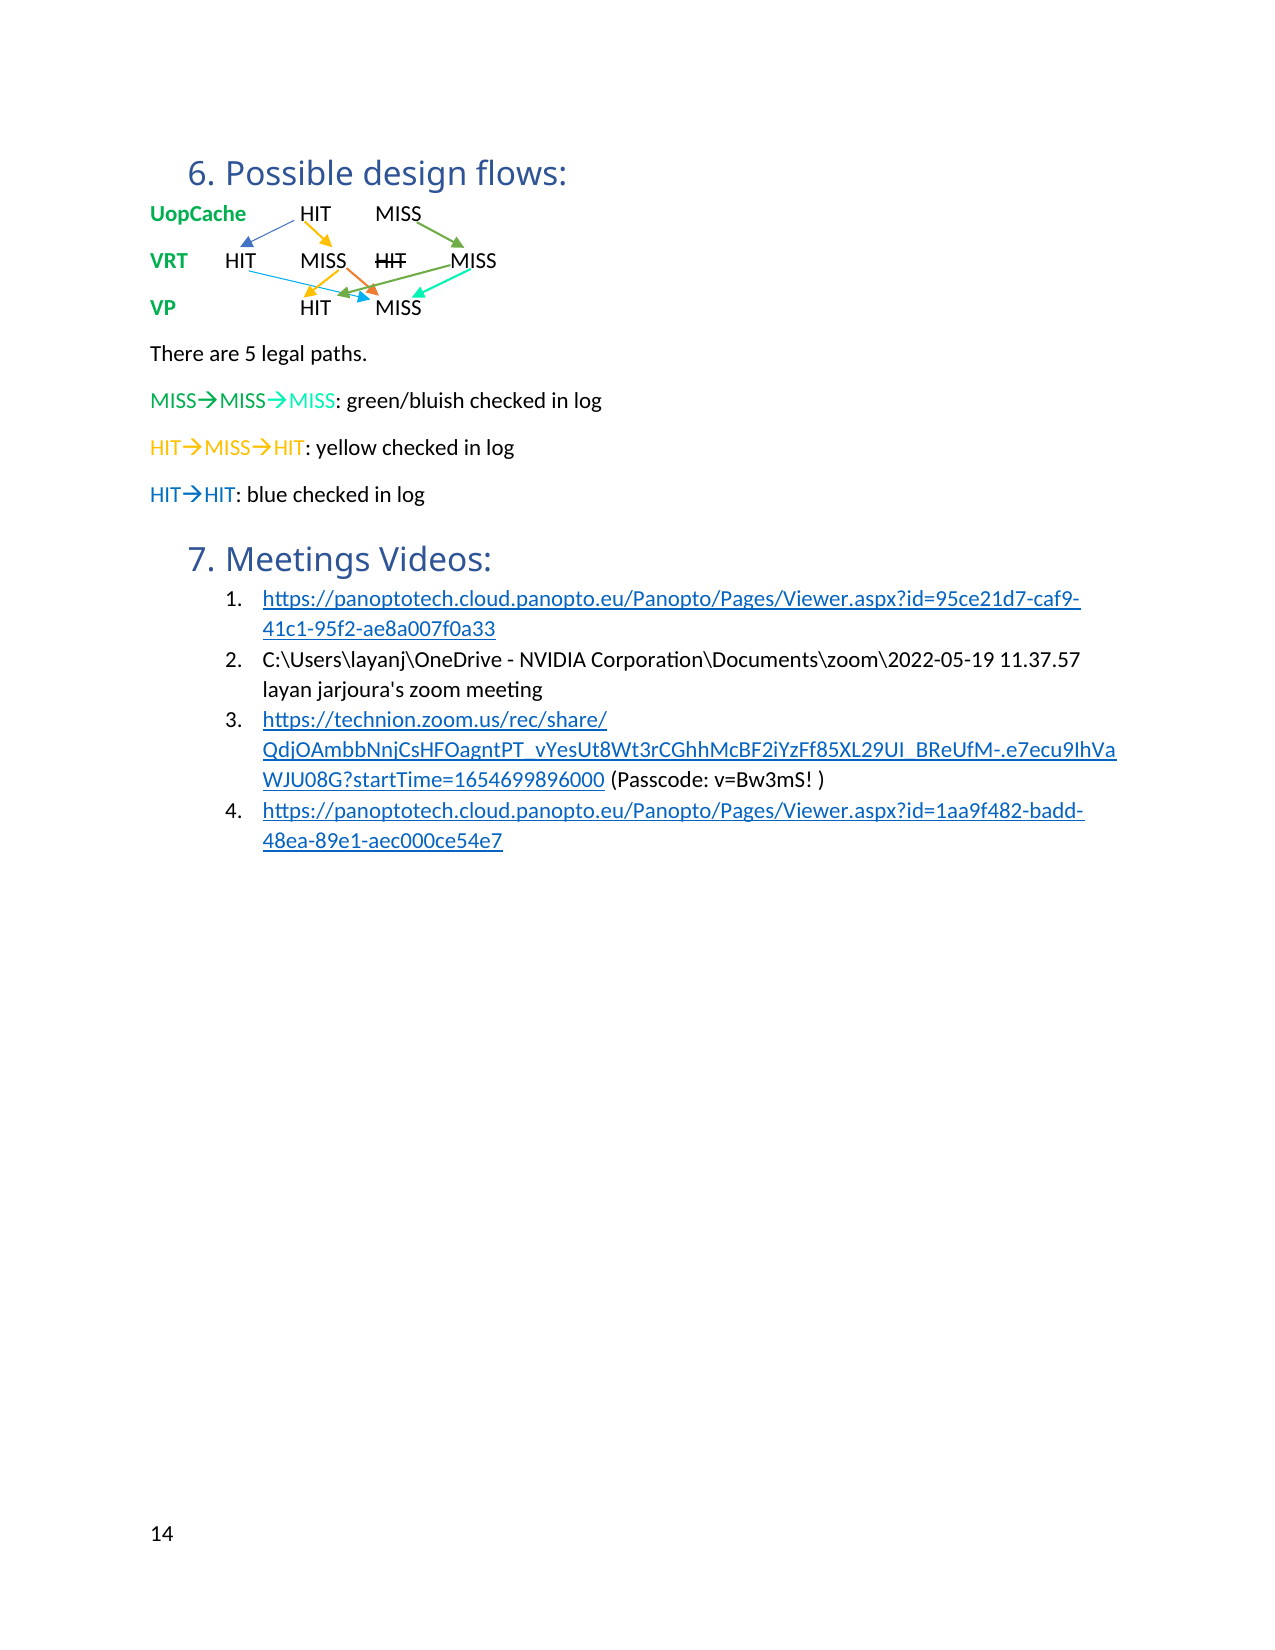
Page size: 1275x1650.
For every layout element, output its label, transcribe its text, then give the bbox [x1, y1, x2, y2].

text There are 5 legal paths. [150, 339, 1125, 368]
list https://panoptotech.cloud.panopto.eu/Panopto/Pages/Viewer.aspx?id=1aa9f482-badd-48ea-89e1-aec000ce54e7 [225, 796, 1125, 854]
text VP HIT MISS [150, 293, 1125, 321]
text HITMISSHIT: yellow checked in log [150, 433, 1125, 461]
text UopCache HIT MISS [150, 199, 1125, 227]
text MISSMISSMISS: green/bluish checked in log [150, 386, 1125, 414]
list https://panoptotech.cloud.panopto.eu/Panopto/Pages/Viewer.aspx?id=95ce21d7-caf9-41c1-95f2-ae8a007f0a33 [225, 584, 1125, 643]
subtitle Possible design flows: [187, 150, 1125, 195]
subtitle Meetings Videos: [187, 535, 1125, 581]
text VRT HIT MISS HIT MISS [150, 246, 1125, 274]
list C:\Users\layanj\OneDrive - NVIDIA Corporation\Documents\zoom\2022-05-19 11.37.57 layan jarjoura's zoom meeting [225, 645, 1125, 703]
list https://technion.zoom.us/rec/share/QdjOAmbbNnjCsHFOagntPT_vYesUt8Wt3rCGhhMcBF2iYzFf85XL29UI_BReUfM-.e7ecu9IhVaWJU08G?startTime=1654699896000 (Passcode: v=Bw3mS! ) [225, 705, 1125, 794]
text HITHIT: blue checked in log [150, 480, 1125, 508]
